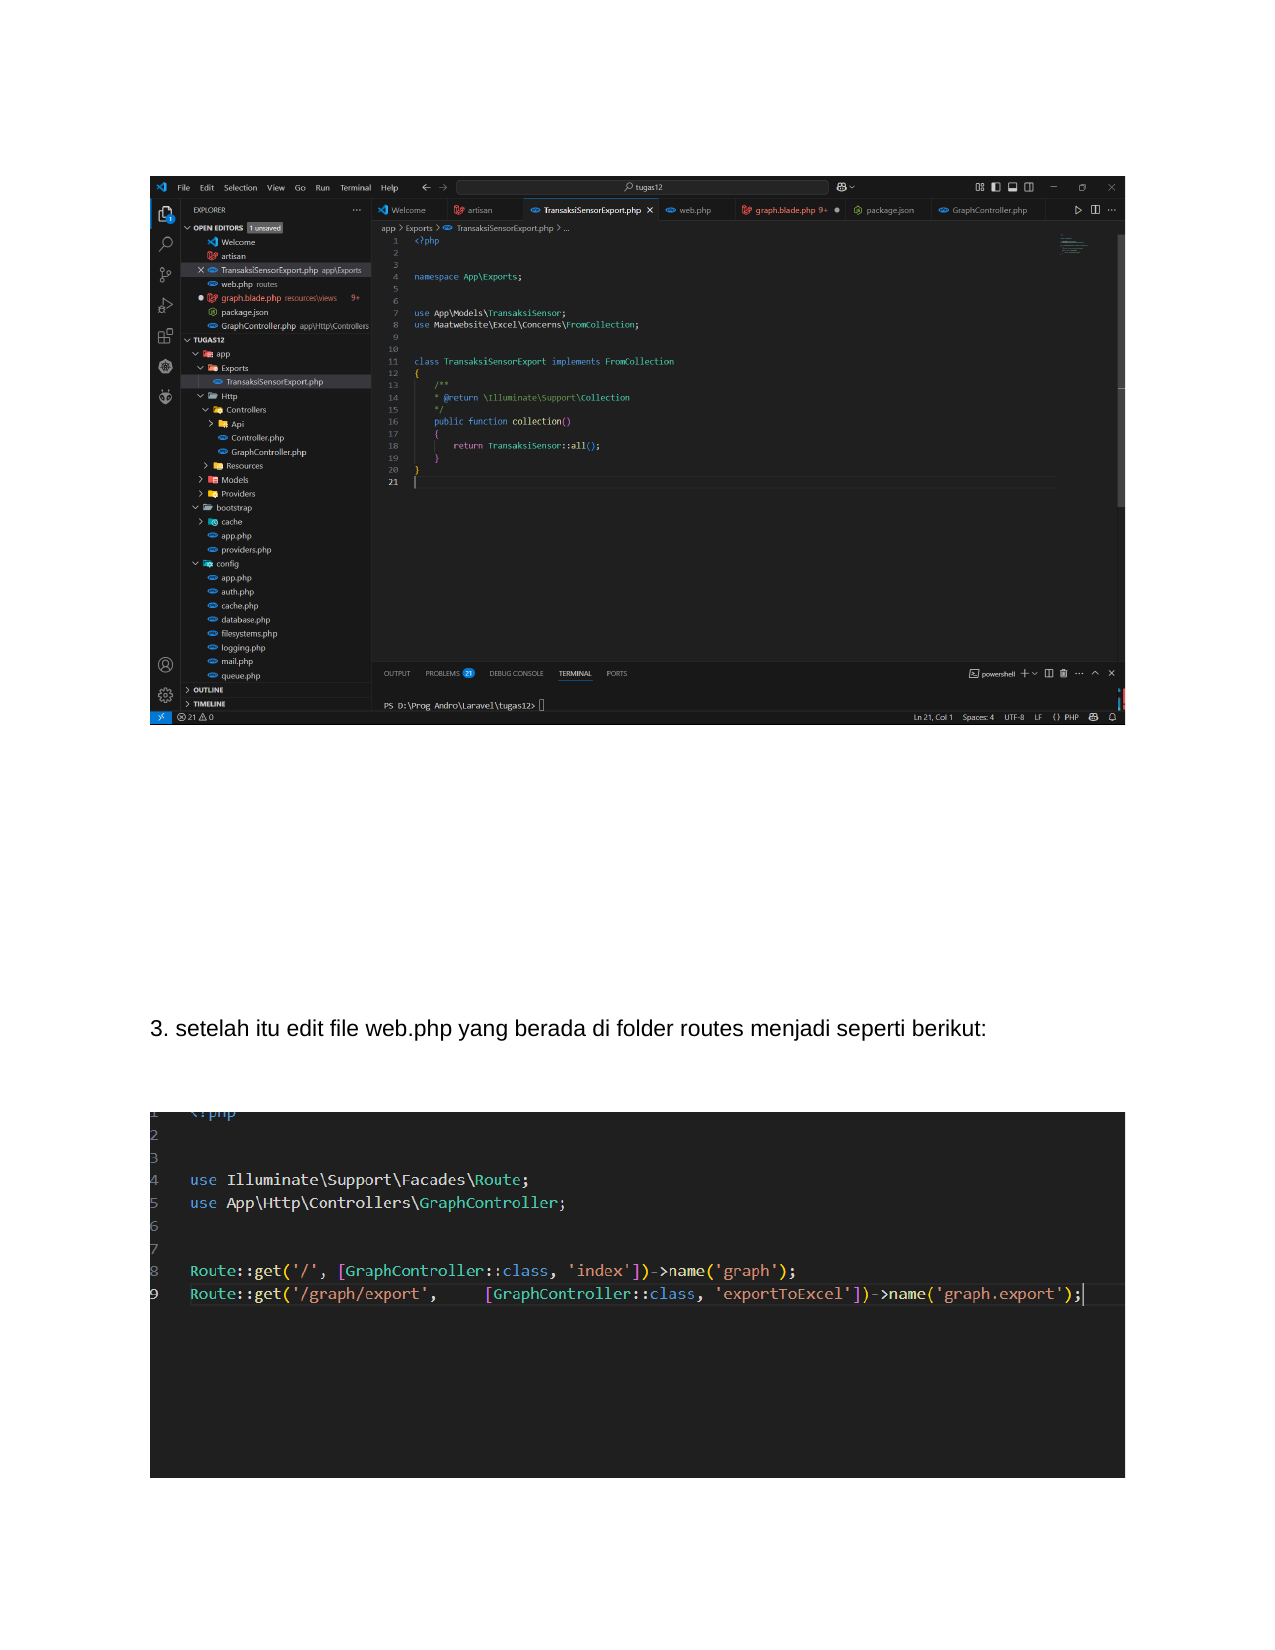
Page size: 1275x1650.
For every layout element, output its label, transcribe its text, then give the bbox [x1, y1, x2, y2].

picture [150, 1112, 1125, 1478]
text 3. setelah itu edit file web.php yang berada di folder routes menjadi seperti berikut: [150, 1015, 1125, 1041]
picture [150, 176, 1125, 725]
